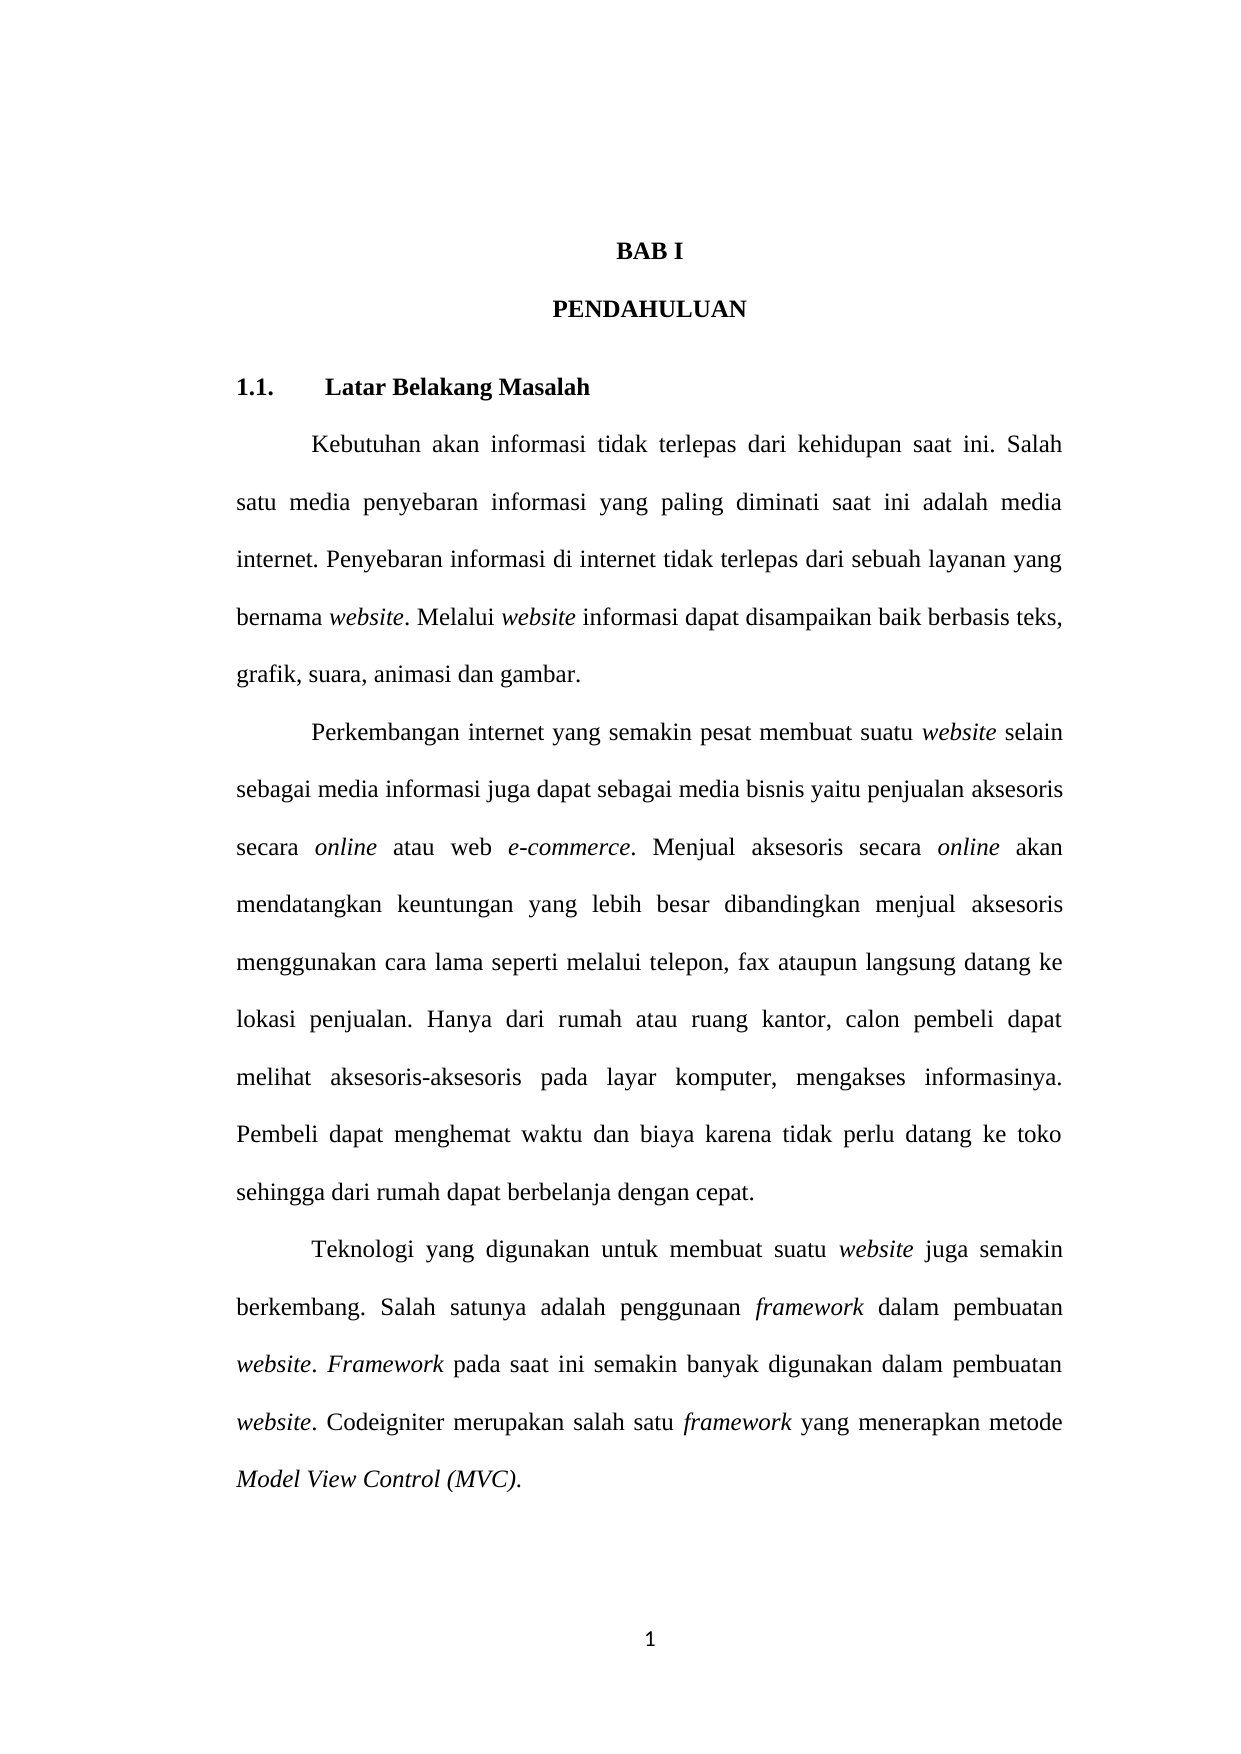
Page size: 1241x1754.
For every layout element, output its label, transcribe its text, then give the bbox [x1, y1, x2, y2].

text Kebutuhan akan informasi tidak terlepas dari kehidupan saat ini. Salah satu media penyebaran informasi yang paling diminati saat ini adalah media internet. Penyebaran informasi di internet tidak terlepas dari sebuah layanan yang bernama website. Melalui website informasi dapat disampaikan baik berbasis teks, grafik, suara, animasi dan gambar. [236, 429, 1063, 688]
text Perkembangan internet yang semakin pesat membuat suatu website selain sebagai media informasi juga dapat sebagai media bisnis yaitu penjualan aksesoris secara online atau web e-commerce. Menjual aksesoris secara online akan mendatangkan keuntungan yang lebih besar dibandingkan menjual aksesoris menggunakan cara lama seperti melalui telepon, fax ataupun langsung datang ke lokasi penjualan. Hanya dari rumah atau ruang kantor, calon pembeli dapat melihat aksesoris-aksesoris pada layar komputer, mengakses informasinya. Pembeli dapat menghemat waktu dan biaya karena tidak perlu datang ke toko sehingga dari rumah dapat berbelanja dengan cepat. [236, 717, 1063, 1206]
subtitle Latar Belakang Masalah [236, 372, 1063, 401]
subtitle BAB I PENDAHULUAN [236, 236, 1063, 322]
text Teknologi yang digunakan untuk membuat suatu website juga semakin berkembang. Salah satunya adalah penggunaan framework dalam pembuatan website. Framework pada saat ini semakin banyak digunakan dalam pembuatan website. Codeigniter merupakan salah satu framework yang menerapkan metode Model View Control (MVC). [236, 1234, 1063, 1493]
